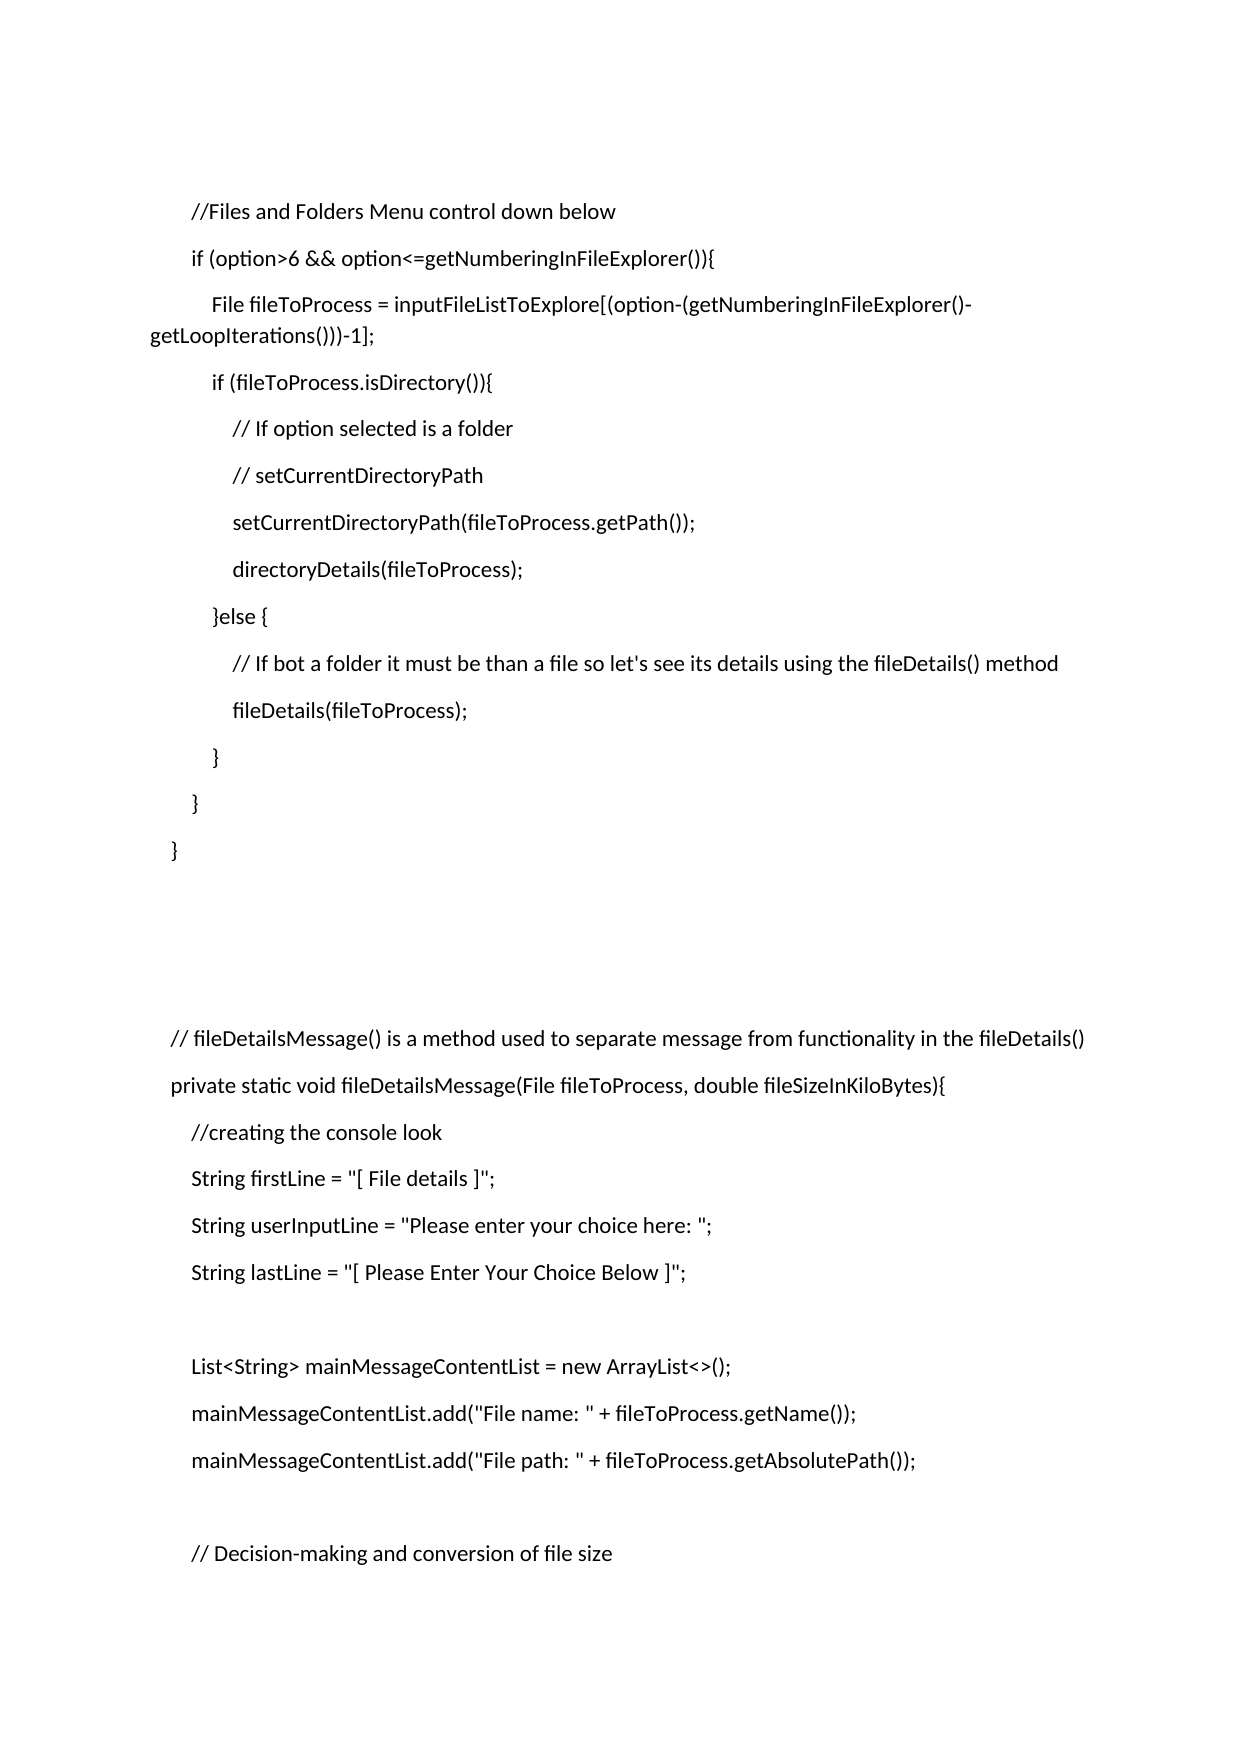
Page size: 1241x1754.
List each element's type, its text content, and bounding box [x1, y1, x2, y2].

text // Decision-making and conversion of file size [150, 1539, 1090, 1568]
text if (option>6 && option<=getNumberingInFileExplorer()){ [150, 244, 1090, 272]
text directoryDetails(fileToProcess); [150, 555, 1090, 583]
text setCurrentDirectoryPath(fileToProcess.getPath()); [150, 508, 1090, 536]
text //Files and Folders Menu control down below [150, 197, 1090, 225]
text //creating the console look [150, 1118, 1090, 1146]
text String firstLine = "[ File details ]"; [150, 1164, 1090, 1193]
text File fileToProcess = inputFileListToExplore[(option-(getNumberingInFileExplorer()-getLoopIterations()))-1]; [150, 291, 1090, 349]
text fileDetails(fileToProcess); [150, 696, 1090, 724]
text mainMessageContentList.add("File path: " + fileToProcess.getAbsolutePath()); [150, 1446, 1090, 1474]
text String lastLine = "[ Please Enter Your Choice Below ]"; [150, 1258, 1090, 1286]
text if (fileToProcess.isDirectory()){ [150, 368, 1090, 396]
text // setCurrentDirectoryPath [150, 461, 1090, 489]
text } [150, 836, 1090, 864]
text }else { [150, 602, 1090, 630]
text // If bot a folder it must be than a file so let's see its details using the fileDetails() method [150, 649, 1090, 677]
text } [150, 789, 1090, 818]
text private static void fileDetailsMessage(File fileToProcess, double fileSizeInKiloBytes){ [150, 1071, 1090, 1099]
text List<String> mainMessageContentList = new ArrayList<>(); [150, 1352, 1090, 1380]
text String userInputLine = "Please enter your choice here: "; [150, 1211, 1090, 1239]
text // If option selected is a folder [150, 414, 1090, 443]
text } [150, 743, 1090, 771]
text mainMessageContentList.add("File name: " + fileToProcess.getName()); [150, 1399, 1090, 1427]
text // fileDetailsMessage() is a method used to separate message from functionality in the fileDetails() [150, 1024, 1090, 1052]
